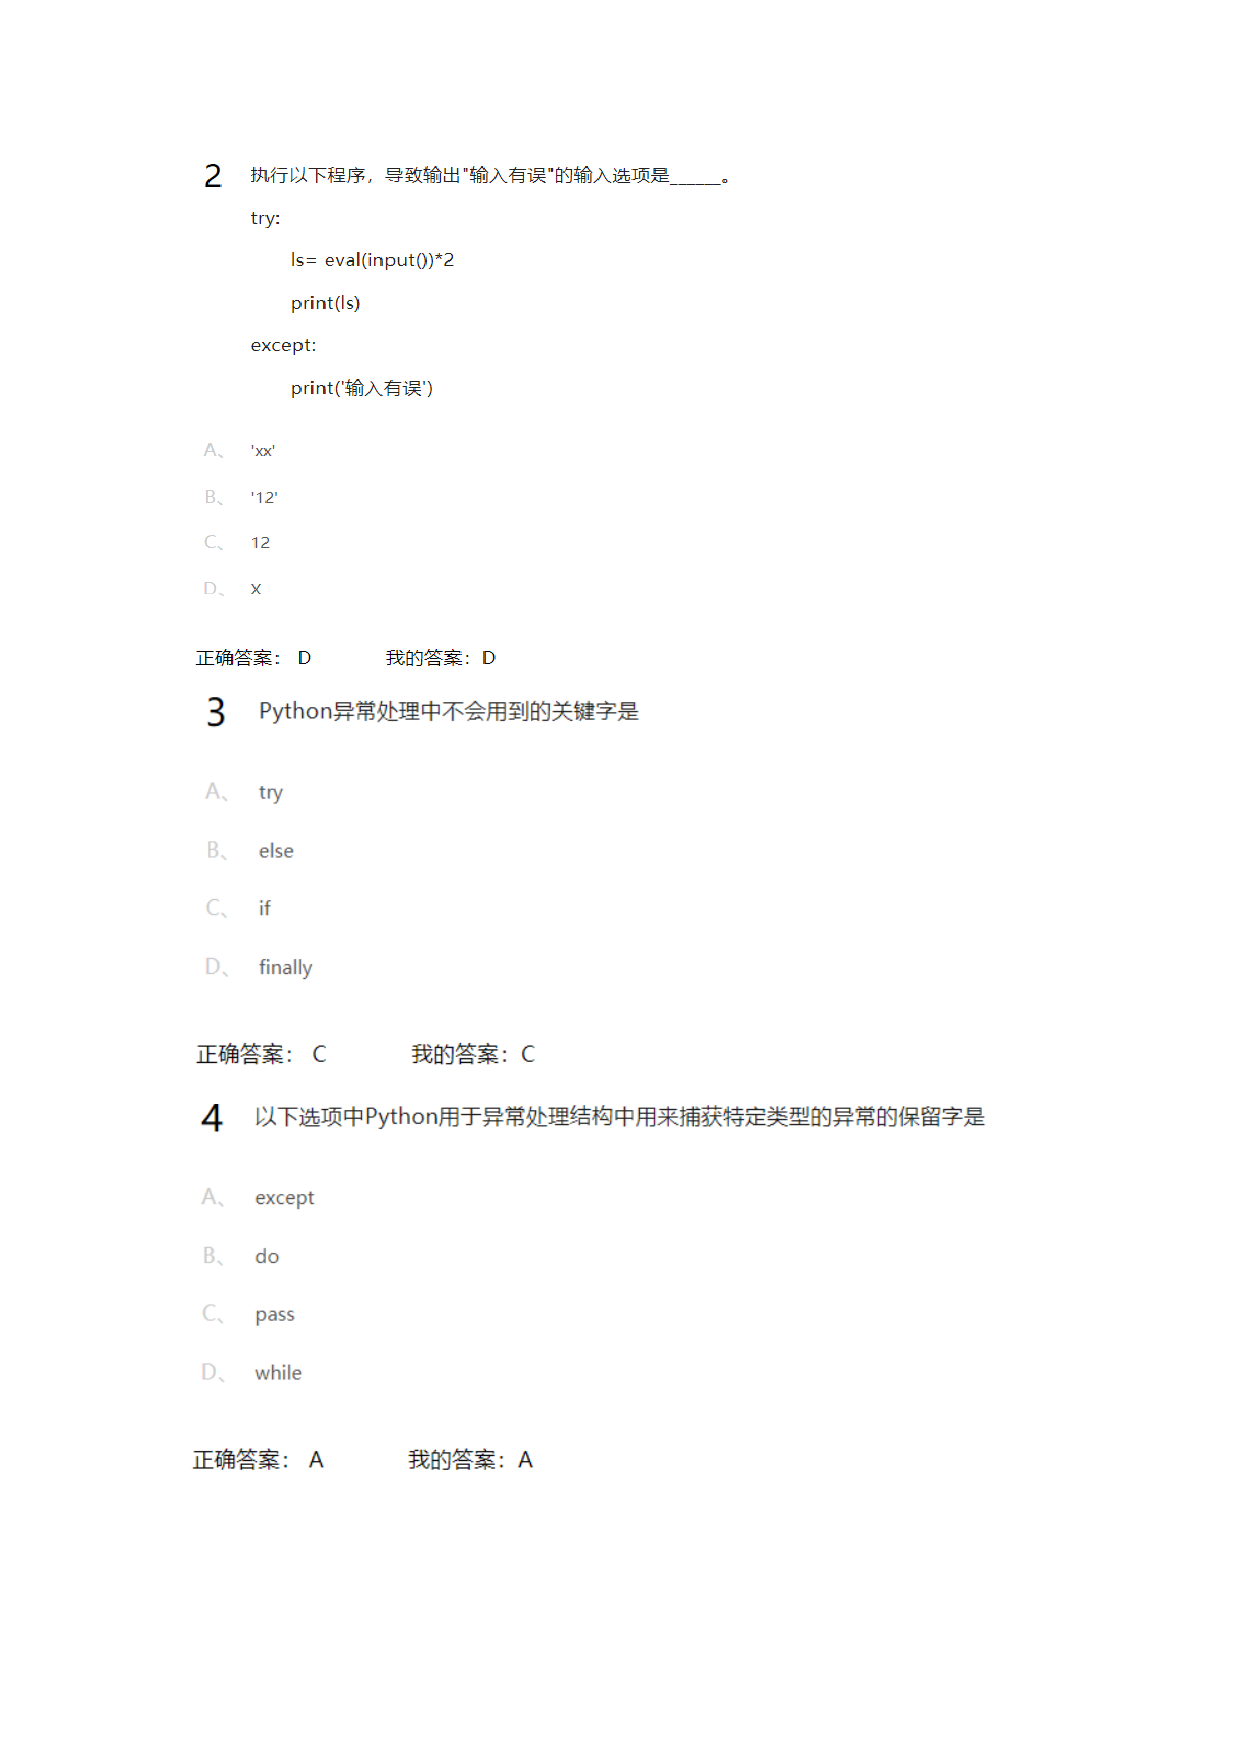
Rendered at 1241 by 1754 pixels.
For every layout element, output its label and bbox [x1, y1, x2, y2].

picture [187, 162, 804, 680]
picture [187, 1104, 1032, 1480]
picture [187, 682, 724, 1092]
